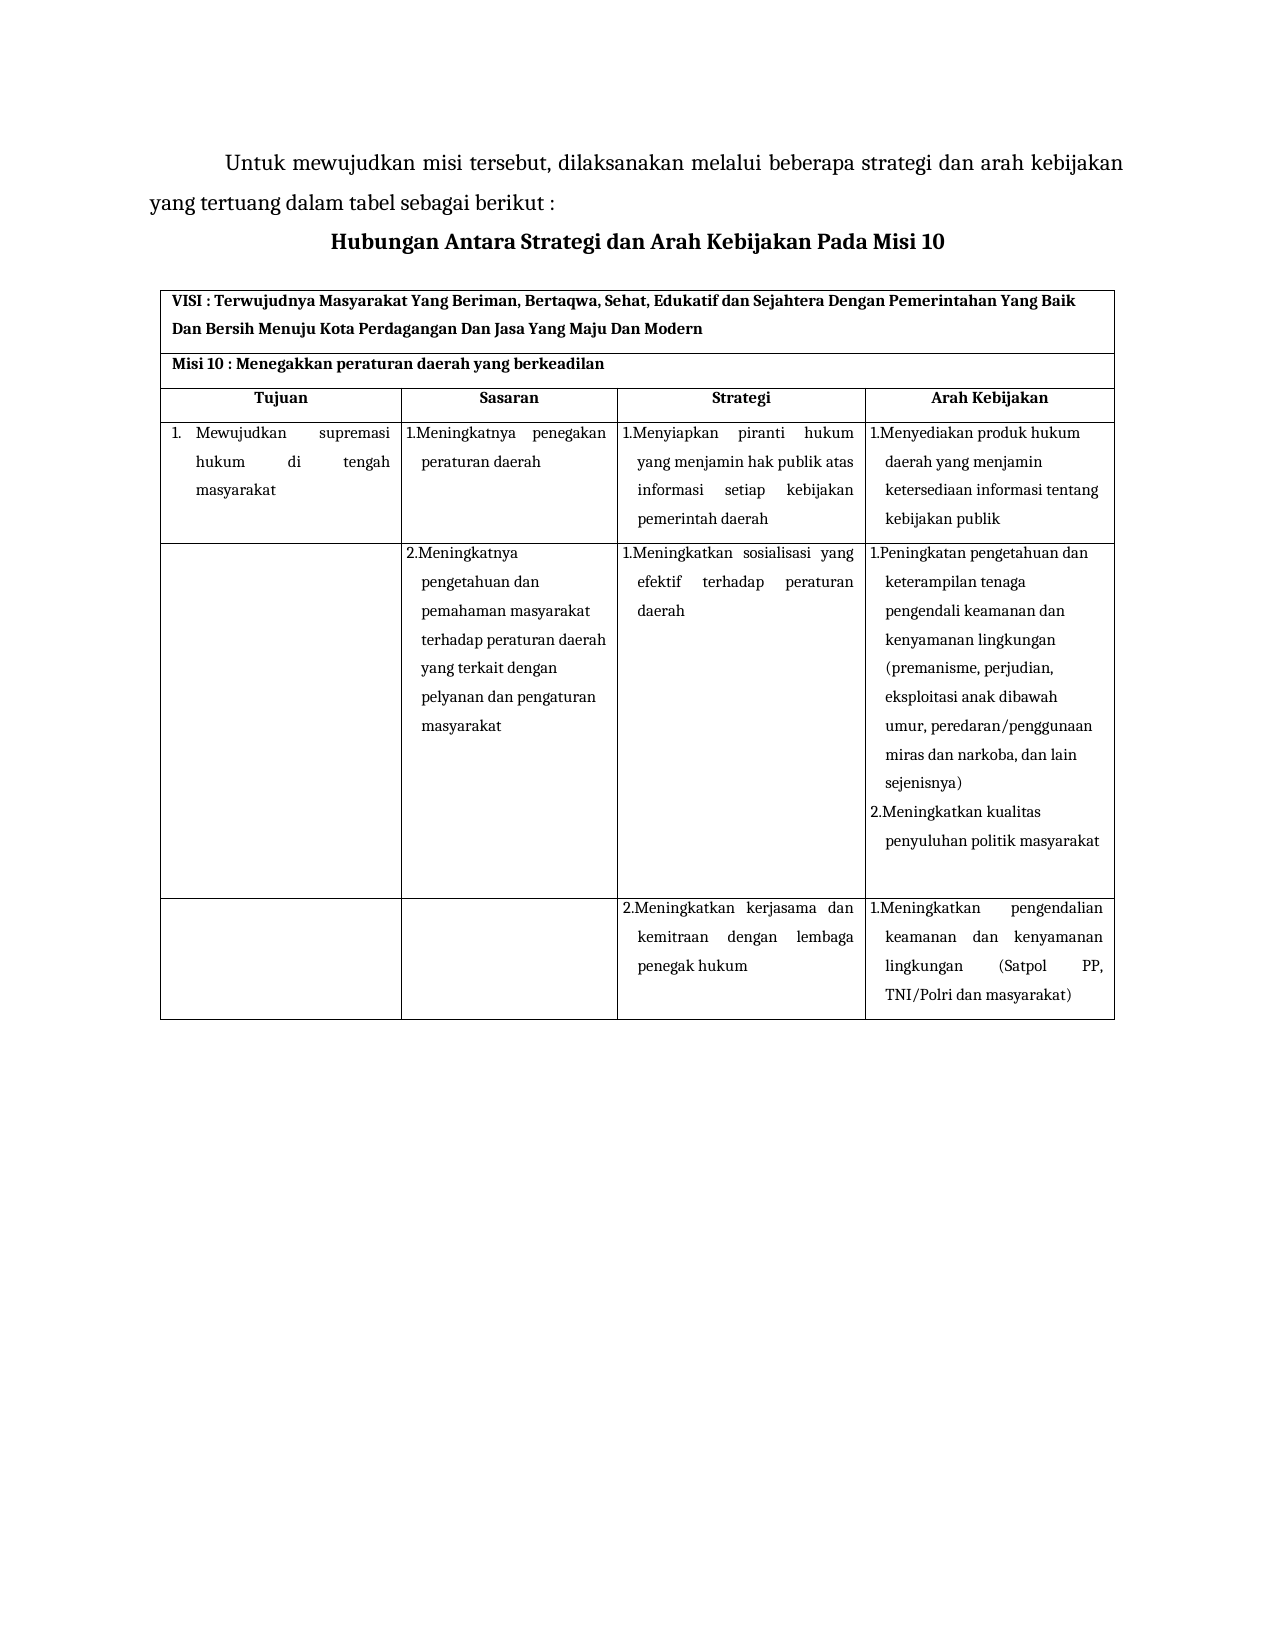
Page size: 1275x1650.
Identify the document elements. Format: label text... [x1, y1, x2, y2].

table_cell Sasaran [402, 389, 617, 422]
table_cell 2.Meningkatnya pengetahuan dan pemahaman masyarakat terhadap peraturan daerah yang terkait dengan pelyanan dan pengaturan masyarakat [402, 544, 617, 898]
table_cell 1.Menyediakan produk hukum daerah yang menjamin ketersediaan informasi tentang kebijakan publik [866, 423, 1114, 543]
table_cell [402, 899, 617, 1018]
table_cell 2.Meningkatkan kerjasama dan kemitraan dengan lembaga penegak hukum [618, 899, 865, 1018]
table_cell Strategi [618, 389, 865, 422]
table_cell 1.Meningkatkan sosialisasi yang efektif terhadap peraturan daerah [618, 544, 865, 898]
table_cell Mewujudkan supremasi hukum di tengah masyarakat [161, 423, 401, 543]
text Untuk mewujudkan misi tersebut, dilaksanakan melalui beberapa strategi dan arah kebijakan yang tertuang dalam tabel sebagai berikut : [150, 150, 1125, 216]
table_cell Arah Kebijakan [866, 389, 1114, 422]
text Hubungan Antara Strategi dan Arah Kebijakan Pada Misi 10 [150, 229, 1125, 255]
table_header VISI : Terwujudnya Masyarakat Yang Beriman, Bertaqwa, Sehat, Edukatif dan Sejahtera Dengan Pemerintahan Yang Baik Dan Bersih Menuju Kota Perdagangan Dan Jasa Yang Maju Dan Modern [161, 291, 1114, 353]
table_cell 1.Meningkatkan pengendalian keamanan dan kenyamanan lingkungan (Satpol PP, TNI/Polri dan masyarakat) [866, 899, 1114, 1018]
table_cell Misi 10 : Menegakkan peraturan daerah yang berkeadilan [161, 354, 1114, 388]
table_cell 1.Menyiapkan piranti hukum yang menjamin hak publik atas informasi setiap kebijakan pemerintah daerah [618, 423, 865, 543]
table_cell 1.Peningkatan pengetahuan dan keterampilan tenaga pengendali keamanan dan kenyamanan lingkungan (premanisme, perjudian, eksploitasi anak dibawah umur, peredaran/penggunaan miras dan narkoba, dan lain sejenisnya) 2.Meningkatkan kualitas penyuluhan politik masyarakat [866, 544, 1114, 898]
table_cell [161, 544, 401, 898]
table_cell [161, 899, 401, 1018]
table_cell Tujuan [161, 389, 401, 422]
table_cell 1.Meningkatnya penegakan peraturan daerah [402, 423, 617, 543]
